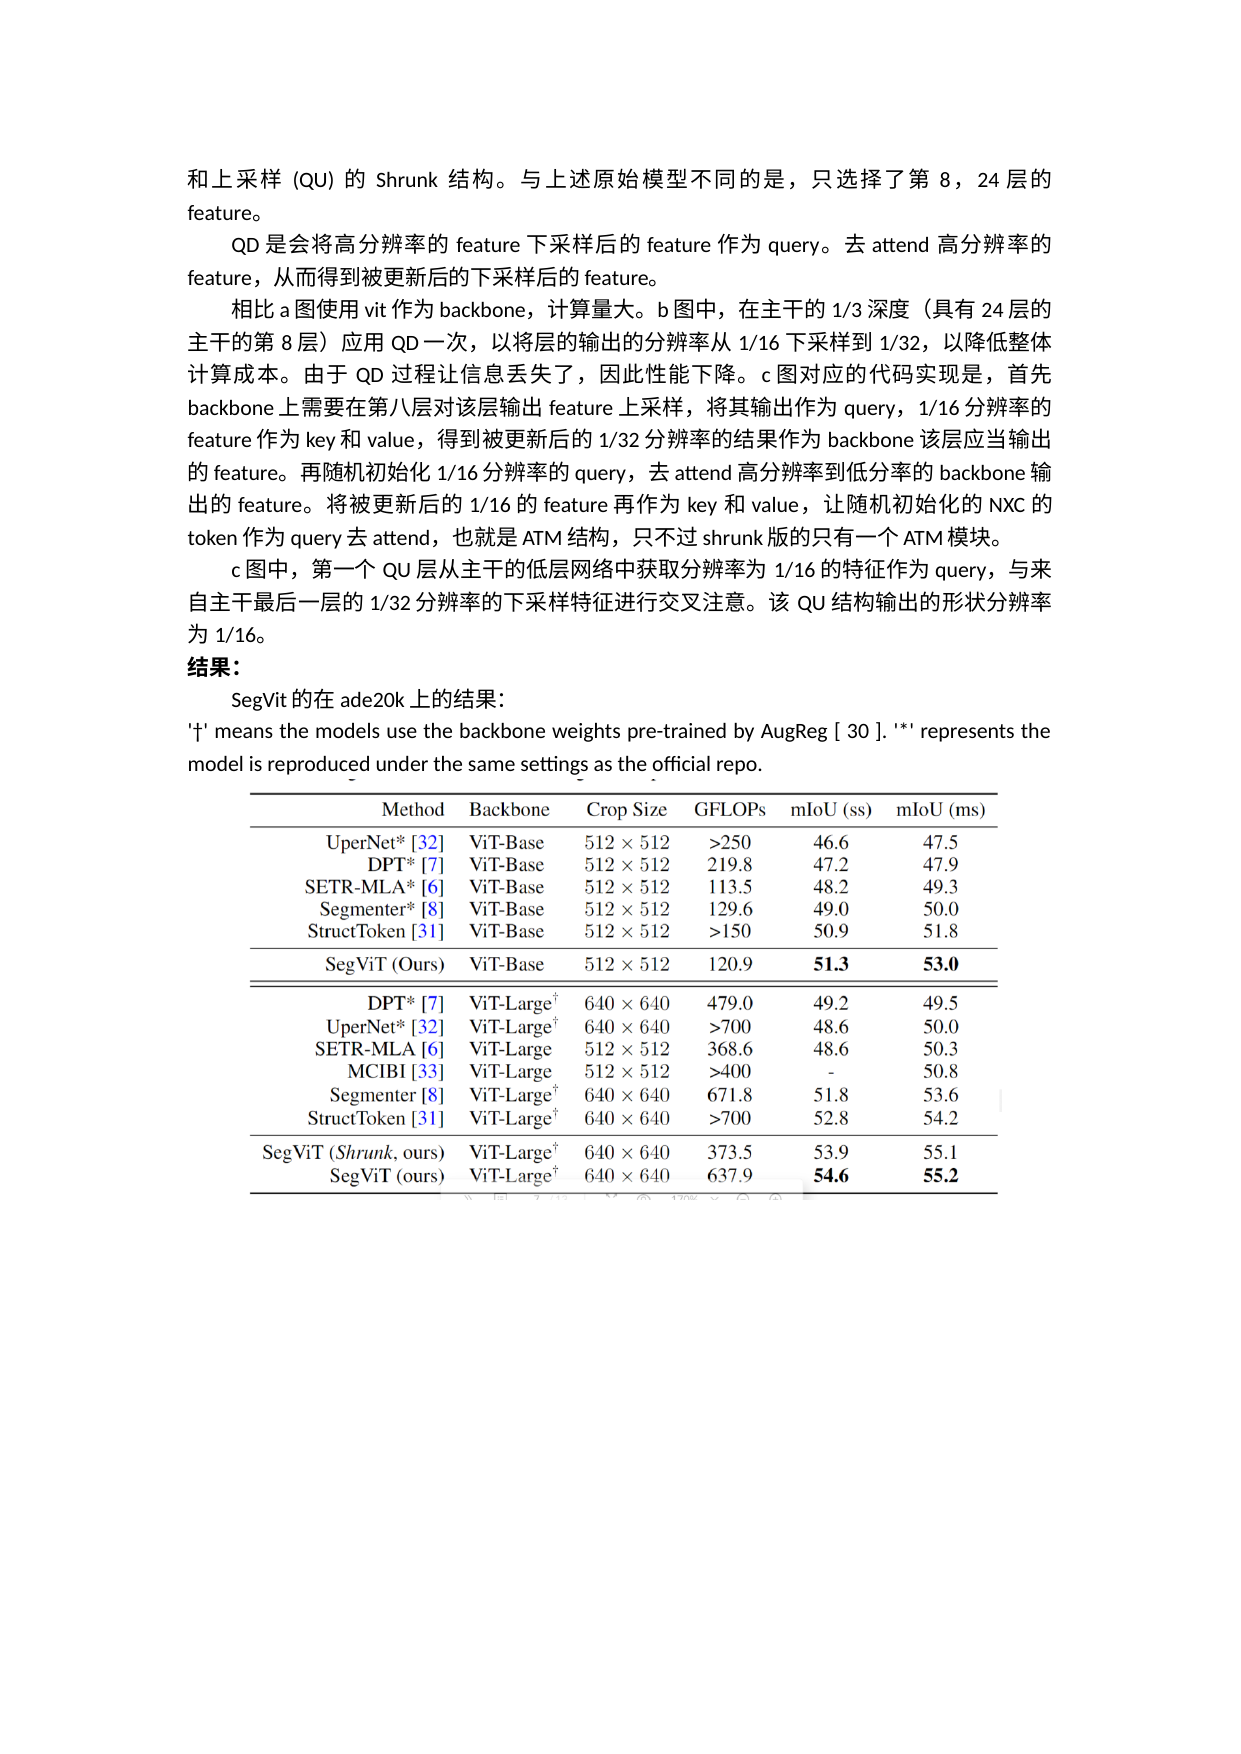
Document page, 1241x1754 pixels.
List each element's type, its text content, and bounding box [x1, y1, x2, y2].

picture [238, 779, 1002, 1200]
text QD是会将高分辨率的feature下采样后的feature作为query。去attend 高分辨率的feature，从而得到被更新后的下采样后的feature。 [187, 227, 1053, 292]
text SegVit的在ade20k上的结果： [187, 682, 1053, 714]
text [187, 162, 1053, 227]
text 结果： [187, 649, 1053, 682]
text c图中，第一个 QU 层从主干的低层网络中获取分辨率为 1/16 的特征作为query，与来自主干最后一层的1/32分辨率的下采样特征进行交叉注意。该 QU 结构输出的形状分辨率为 1/16。 [187, 552, 1053, 649]
text '†' means the models use the backbone weights pre-trained by AugReg [ 30 ]. '*' represents the model is reproduced under the same settings as the official repo. [187, 714, 1053, 779]
text 相比a图使用vit作为backbone，计算量大。b图中，在主干的 1/3 深度（具有 24 层的主干的第 8 层）应用 QD一次，以将层的输出的分辨率从 1/16 下采样到 1/32，以降低整体计算成本。由于 QD 过程让信息丢失了，因此性能下降。c图对应的代码实现是，首先backbone上需要在第八层对该层输出feature上采样，将其输出作为query，1/16分辨率的feature作为key和value，得到被更新后的1/32分辨率的结果作为backbone该层应当输出的feature。再随机初始化1/16分辨率的query，去attend 高分辨率到低分率的backbone输出的feature。将被更新后的1/16的feature再作为key 和value，让随机初始化的NXC的token作为query去attend，也就是ATM结构，只不过shrunk版的只有一个ATM模块。 [187, 292, 1053, 552]
